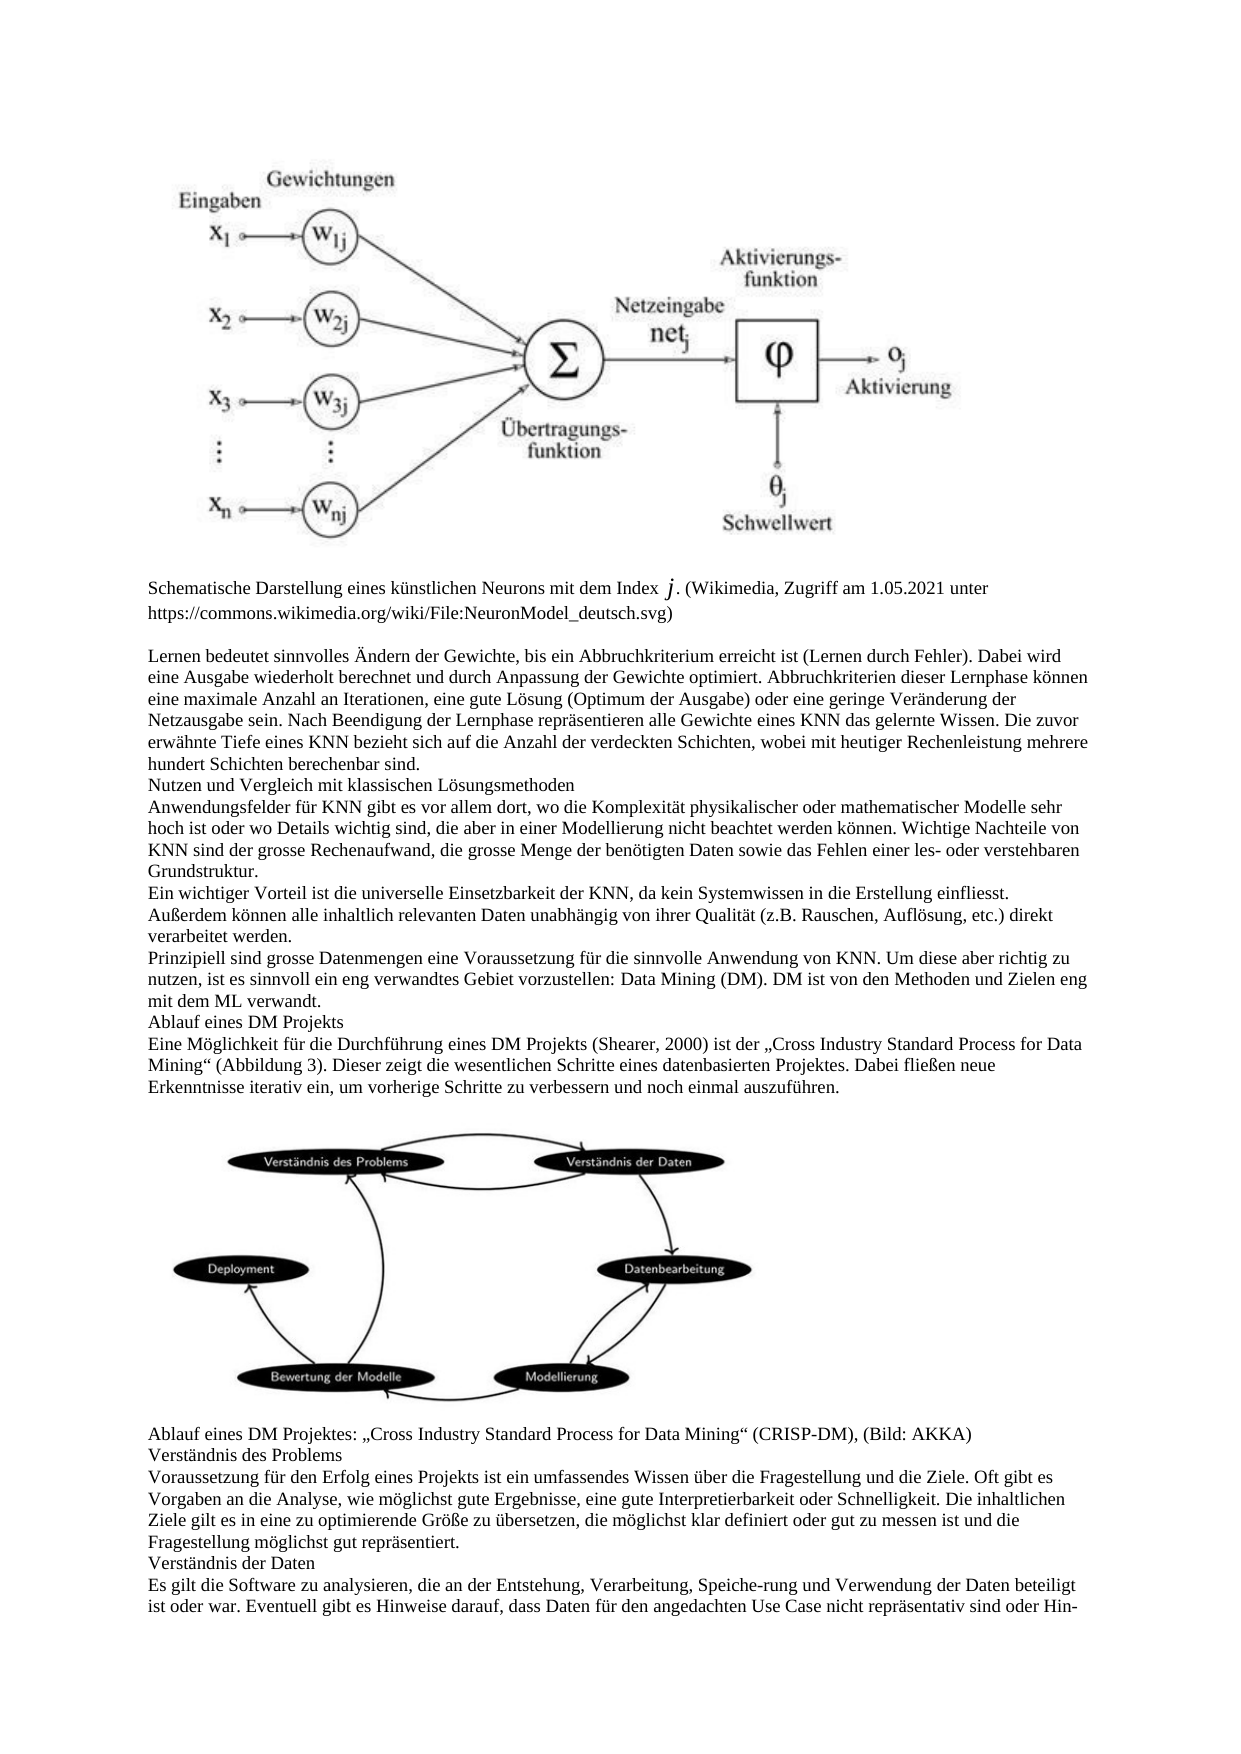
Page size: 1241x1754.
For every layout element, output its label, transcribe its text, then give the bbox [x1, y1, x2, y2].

text Ablauf eines DM Projektes: „Cross Industry Standard Process for Data Mining“ (CRISP-DM), (Bild: AKKA) [148, 1423, 1093, 1444]
text Ein wichtiger Vorteil ist die universelle Einsetzbarkeit der KNN, da kein Systemwissen in die Erstellung einfliesst. Außerdem können alle inhaltlich relevanten Daten unabhängig von ihrer Qualität (z.B. Rauschen, Auflösung, etc.) direkt verarbeitet werden. [148, 882, 1093, 947]
picture [147, 147, 972, 574]
text Ablauf eines DM Projekts [148, 1011, 1093, 1033]
text Voraussetzung für den Erfolg eines Projekts ist ein umfassendes Wissen über die Fragestellung und die Ziele. Oft gibt es Vorgaben an die Analyse, wie möglichst gute Ergebnisse, eine gute Interpretierbarkeit oder Schnelligkeit. Die inhaltlichen Ziele gilt es in eine zu optimierende Größe zu übersetzen, die möglichst klar definiert oder gut zu messen ist und die Fragestellung möglichst gut repräsentiert. [148, 1466, 1093, 1552]
text Verständnis der Daten [148, 1552, 1093, 1574]
text Verständnis des Problems [148, 1444, 1093, 1466]
text Lernen bedeutet sinnvolles Ändern der Gewichte, bis ein Abbruchkriterium erreicht ist (Lernen durch Fehler). Dabei wird eine Ausgabe wiederholt berechnet und durch Anpassung der Gewichte optimiert. Abbruchkriterien dieser Lernphase können eine maximale Anzahl an Iterationen, eine gute Lösung (Optimum der Ausgabe) oder eine geringe Veränderung der Netzausgabe sein. Nach Beendigung der Lernphase repräsentieren alle Gewichte eines KNN das gelernte Wissen. Die zuvor erwähnte Tiefe eines KNN bezieht sich auf die Anzahl der verdeckten Schichten, wobei mit heutiger Rechenleistung mehrere hundert Schichten berechenbar sind. [148, 645, 1093, 774]
text Schematische Darstellung eines künstlichen Neurons mit dem Index . (Wikimedia, Zugriff am 1.05.2021 unter https://commons.wikimedia.org/wiki/File:NeuronModel_deutsch.svg) [148, 574, 1093, 623]
text Anwendungsfelder für KNN gibt es vor allem dort, wo die Komplexität physikalischer oder mathematischer Modelle sehr hoch ist oder wo Details wichtig sind, die aber in einer Modellierung nicht beachtet werden können. Wichtige Nachteile von KNN sind der grosse Rechenaufwand, die grosse Menge der benötigten Daten sowie das Fehlen einer les- oder verstehbaren Grundstruktur. [148, 796, 1093, 882]
text Eine Möglichkeit für die Durchführung eines DM Projekts (Shearer, 2000) ist der „Cross Industry Standard Process for Data Mining“ (Abbildung 3). Dieser zeigt die wesentlichen Schritte eines datenbasierten Projektes. Dabei fließen neue Erkenntnisse iterativ ein, um vorherige Schritte zu verbessern und noch einmal auszuführen. [148, 1033, 1093, 1097]
text Nutzen und Vergleich mit klassischen Lösungsmethoden [148, 774, 1093, 796]
text Prinzipiell sind grosse Datenmengen eine Voraussetzung für die sinnvolle Anwendung von KNN. Um diese aber richtig zu nutzen, ist es sinnvoll ein eng verwandtes Gebiet vorzustellen: Data Mining (DM). DM ist von den Methoden und Zielen eng mit dem ML verwandt. [148, 947, 1093, 1011]
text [148, 1574, 1093, 1617]
picture [147, 1097, 773, 1423]
